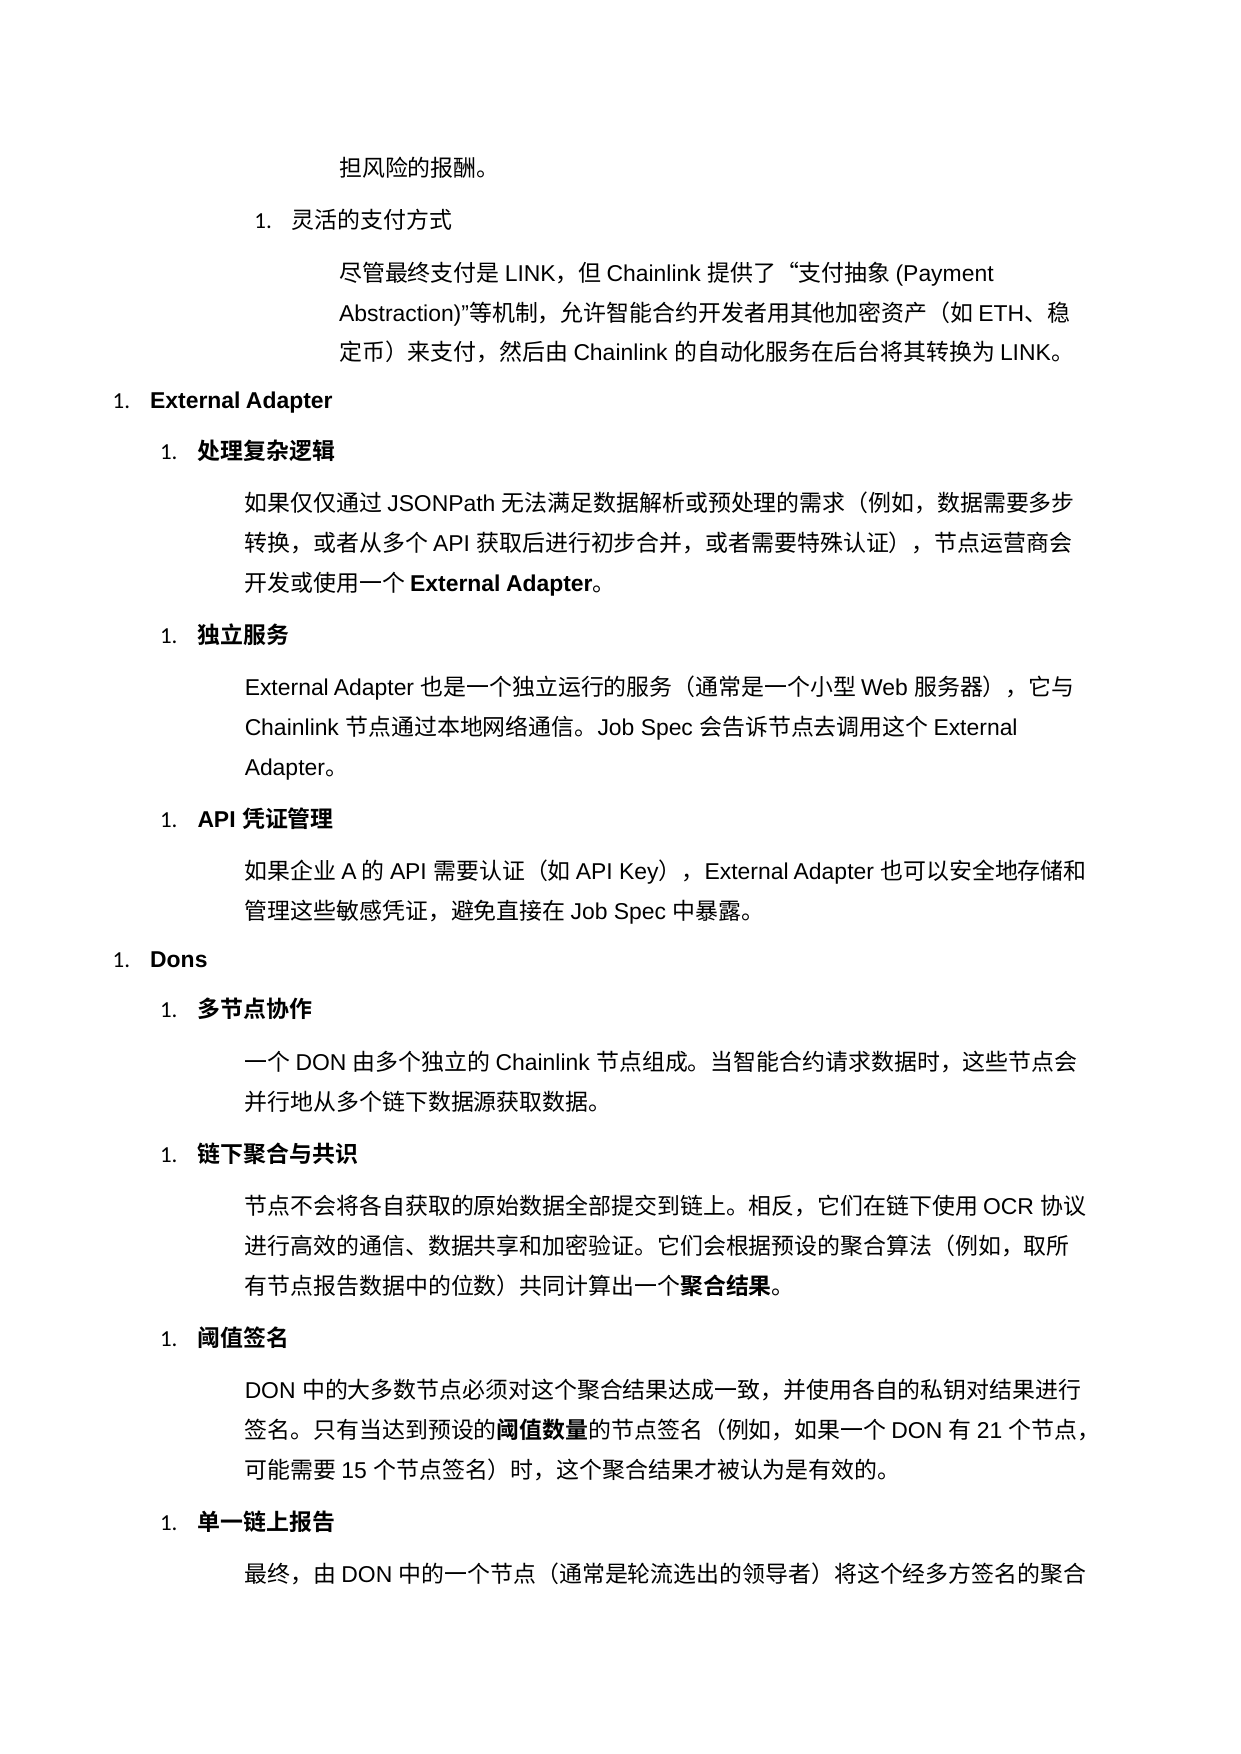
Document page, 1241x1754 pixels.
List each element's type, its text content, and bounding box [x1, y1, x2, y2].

text 尽管最终支付是 LINK，但 Chainlink 提供了“支付抽象 (Payment Abstraction)”等机制，允许智能合约开发者用其他加密资产（如 ETH、稳定币）来支付，然后由 Chainlink 的自动化服务在后台将其转换为 LINK。 [339, 254, 1090, 367]
list API 凭证管理 [160, 801, 1090, 834]
list 阈值签名 [160, 1320, 1090, 1353]
text 如果仅仅通过 JSONPath 无法满足数据解析或预处理的需求（例如，数据需要多步转换，或者从多个 API 获取后进行初步合并，或者需要特殊认证），节点运营商会开发或使用一个 External Adapter。 [244, 485, 1090, 598]
list 灵活的支付方式 [254, 202, 1090, 236]
list 单一链上报告 [160, 1504, 1090, 1537]
list 多节点协作 [160, 991, 1090, 1024]
list External Adapter [112, 386, 1090, 414]
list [301, 150, 1090, 183]
text DON 中的大多数节点必须对这个聚合结果达成一致，并使用各自的私钥对结果进行签名。只有当达到预设的阈值数量的节点签名（例如，如果一个 DON 有 21 个节点，可能需要 15 个节点签名）时，这个聚合结果才被认为是有效的。 [244, 1372, 1090, 1485]
list 链下聚合与共识 [160, 1136, 1090, 1169]
text 如果企业 A 的 API 需要认证（如 API Key），External Adapter 也可以安全地存储和管理这些敏感凭证，避免直接在 Job Spec 中暴露。 [244, 853, 1090, 926]
list 处理复杂逻辑 [160, 432, 1090, 466]
text External Adapter 也是一个独立运行的服务（通常是一个小型 Web 服务器），它与 Chainlink 节点通过本地网络通信。Job Spec 会告诉节点去调用这个 External Adapter。 [244, 669, 1090, 782]
text 节点不会将各自获取的原始数据全部提交到链上。相反，它们在链下使用 OCR 协议进行高效的通信、数据共享和加密验证。它们会根据预设的聚合算法（例如，取所有节点报告数据中的位数）共同计算出一个聚合结果。 [244, 1188, 1090, 1301]
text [244, 1556, 1090, 1589]
text 一个 DON 由多个独立的 Chainlink 节点组成。当智能合约请求数据时，这些节点会并行地从多个链下数据源获取数据。 [244, 1043, 1090, 1117]
list Dons [112, 945, 1090, 973]
list 独立服务 [160, 617, 1090, 650]
